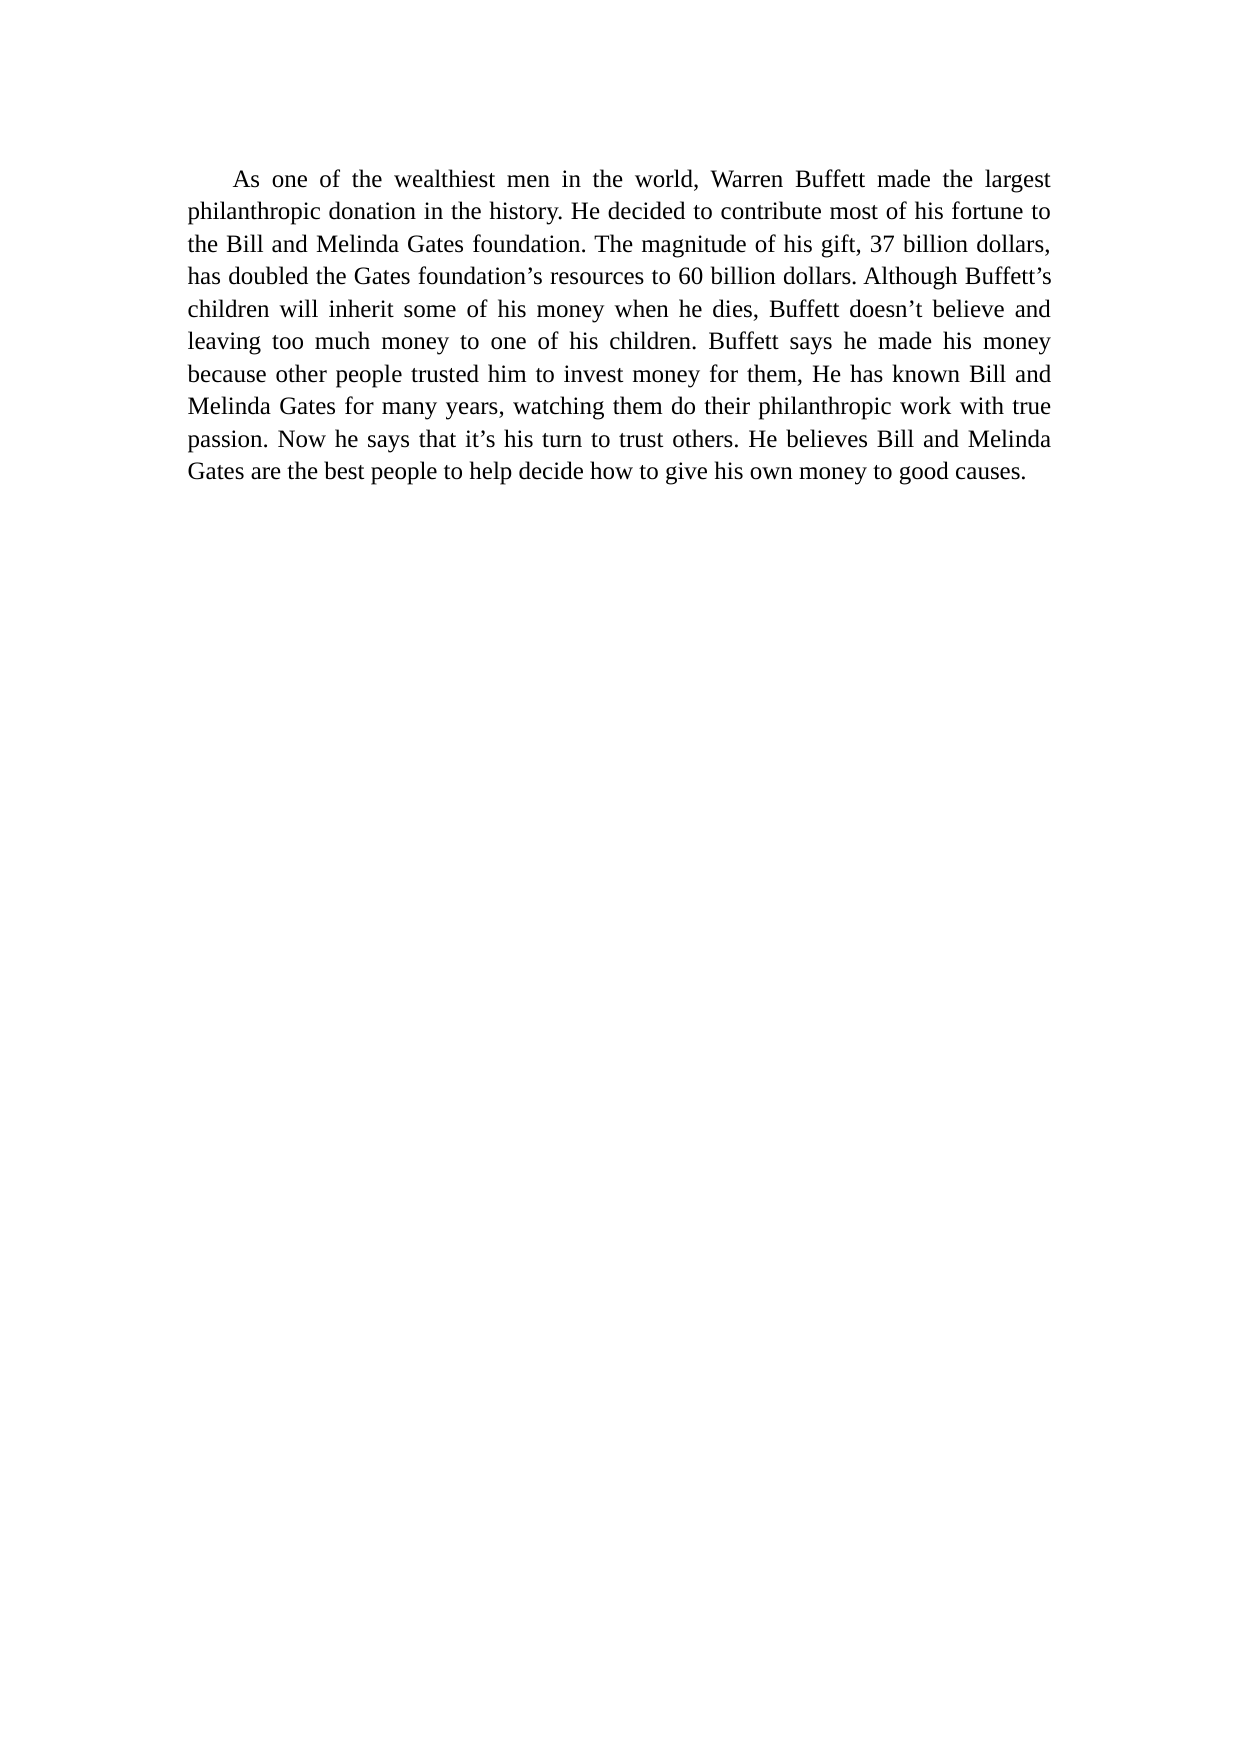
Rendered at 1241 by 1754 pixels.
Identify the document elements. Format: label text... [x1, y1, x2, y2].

text As one of the wealthiest men in the world, Warren Buffett made the largest philanthropic donation in the history. He decided to contribute most of his fortune to the Bill and Melinda Gates foundation. The magnitude of his gift, 37 billion dollars, has doubled the Gates foundation’s resources to 60 billion dollars. Although Buffett’s children will inherit some of his money when he dies, Buffett doesn’t believe and leaving too much money to one of his children. Buffett says he made his money because other people trusted him to invest money for them, He has known Bill and Melinda Gates for many years, watching them do their philanthropic work with true passion. Now he says that it’s his turn to trust others. He believes Bill and Melinda Gates are the best people to help decide how to give his own money to good causes. [187, 162, 1053, 487]
